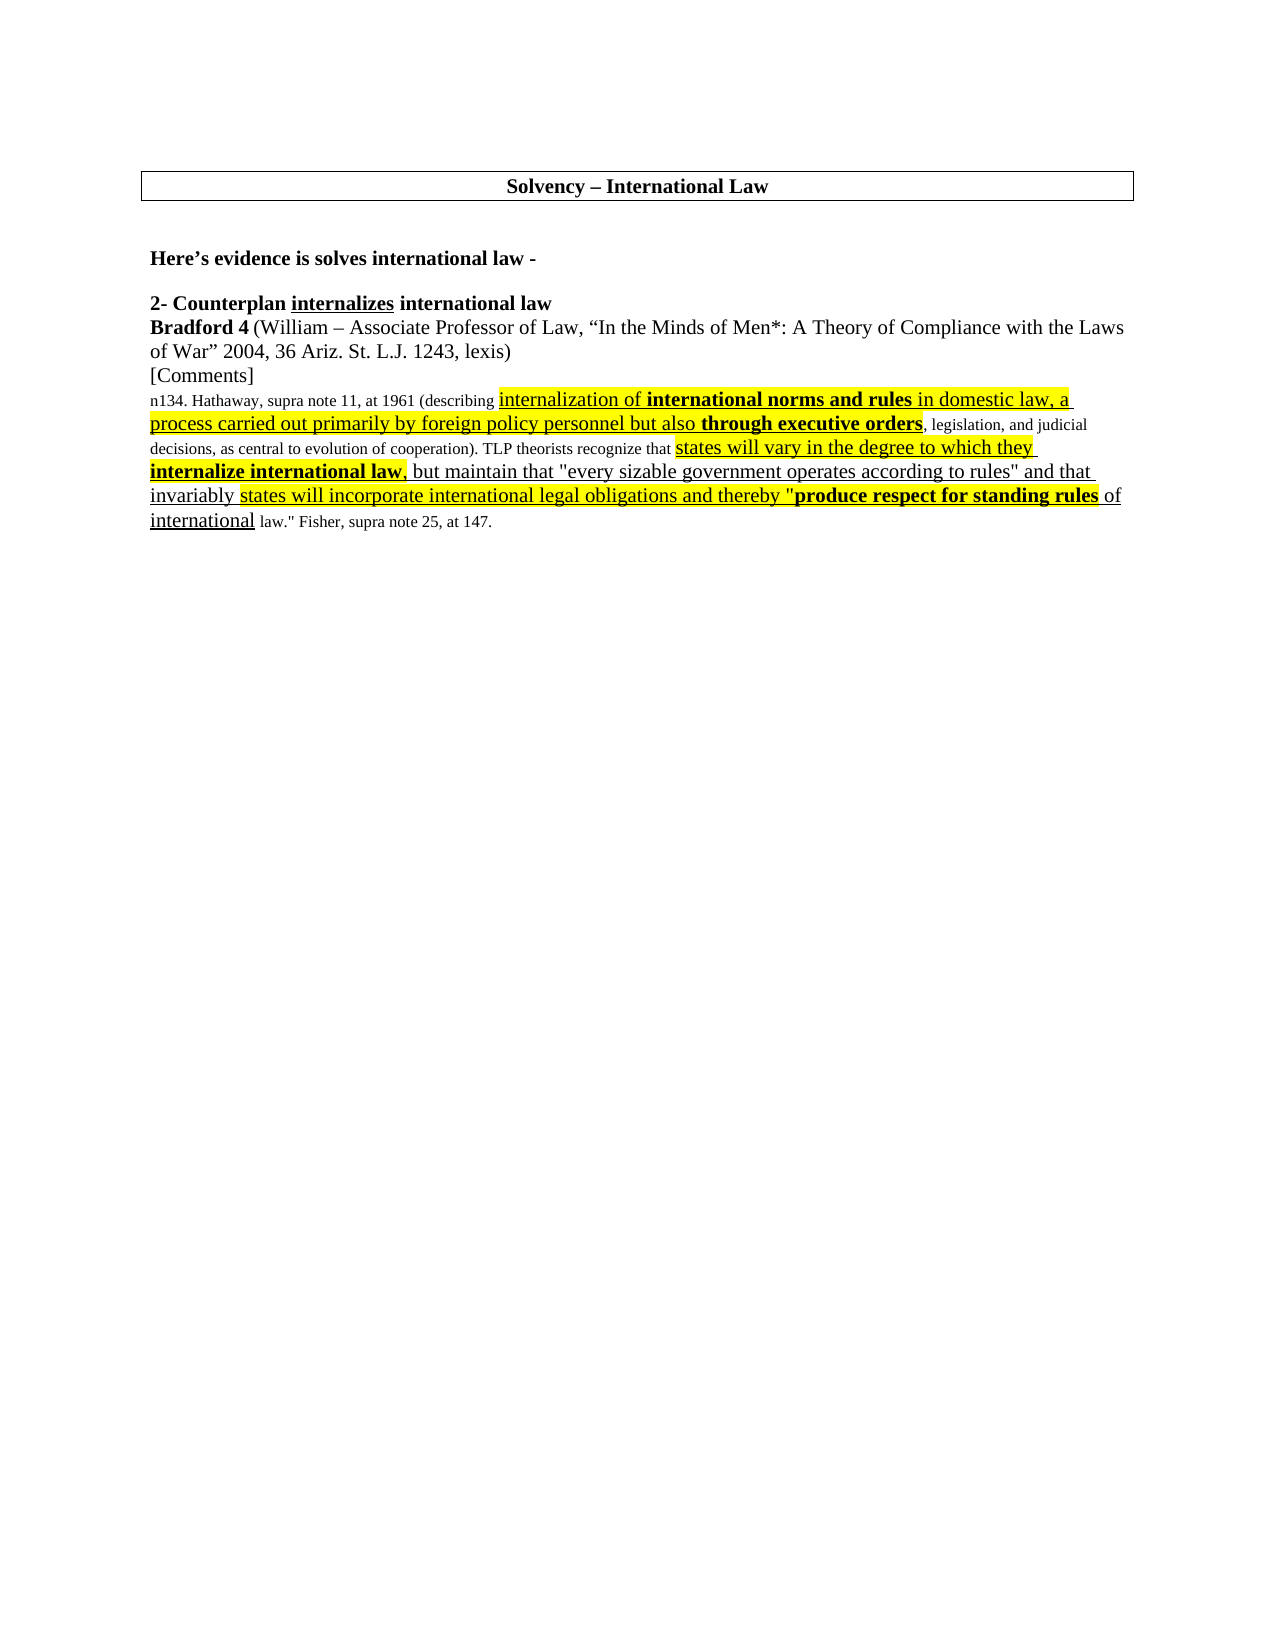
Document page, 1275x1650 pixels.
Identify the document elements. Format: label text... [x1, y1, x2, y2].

subtitle 2- Counterplan internalizes international law [150, 291, 1125, 315]
text Bradford 4 (William – Associate Professor of Law, “In the Minds of Men*: A Theory of Compliance with the Laws of War” 2004, 36 Ariz. St. L.J. 1243, lexis) [150, 315, 1125, 363]
subtitle Solvency – International Law [142, 172, 1133, 200]
subtitle Here’s evidence is solves international law - [150, 246, 1125, 270]
text n134. Hathaway, supra note 11, at 1961 (describing internalization of international norms and rules in domestic law, a process carried out primarily by foreign policy personnel but also through executive orders, legislation, and judicial decisions, as central to evolution of cooperation). TLP theorists recognize that states will vary in the degree to which they internalize international law, but maintain that "every sizable government operates according to rules" and that invariably states will incorporate international legal obligations and thereby "produce respect for standing rules of international law." Fisher, supra note 25, at 147. [150, 387, 1125, 532]
text [Comments] [150, 363, 1125, 387]
